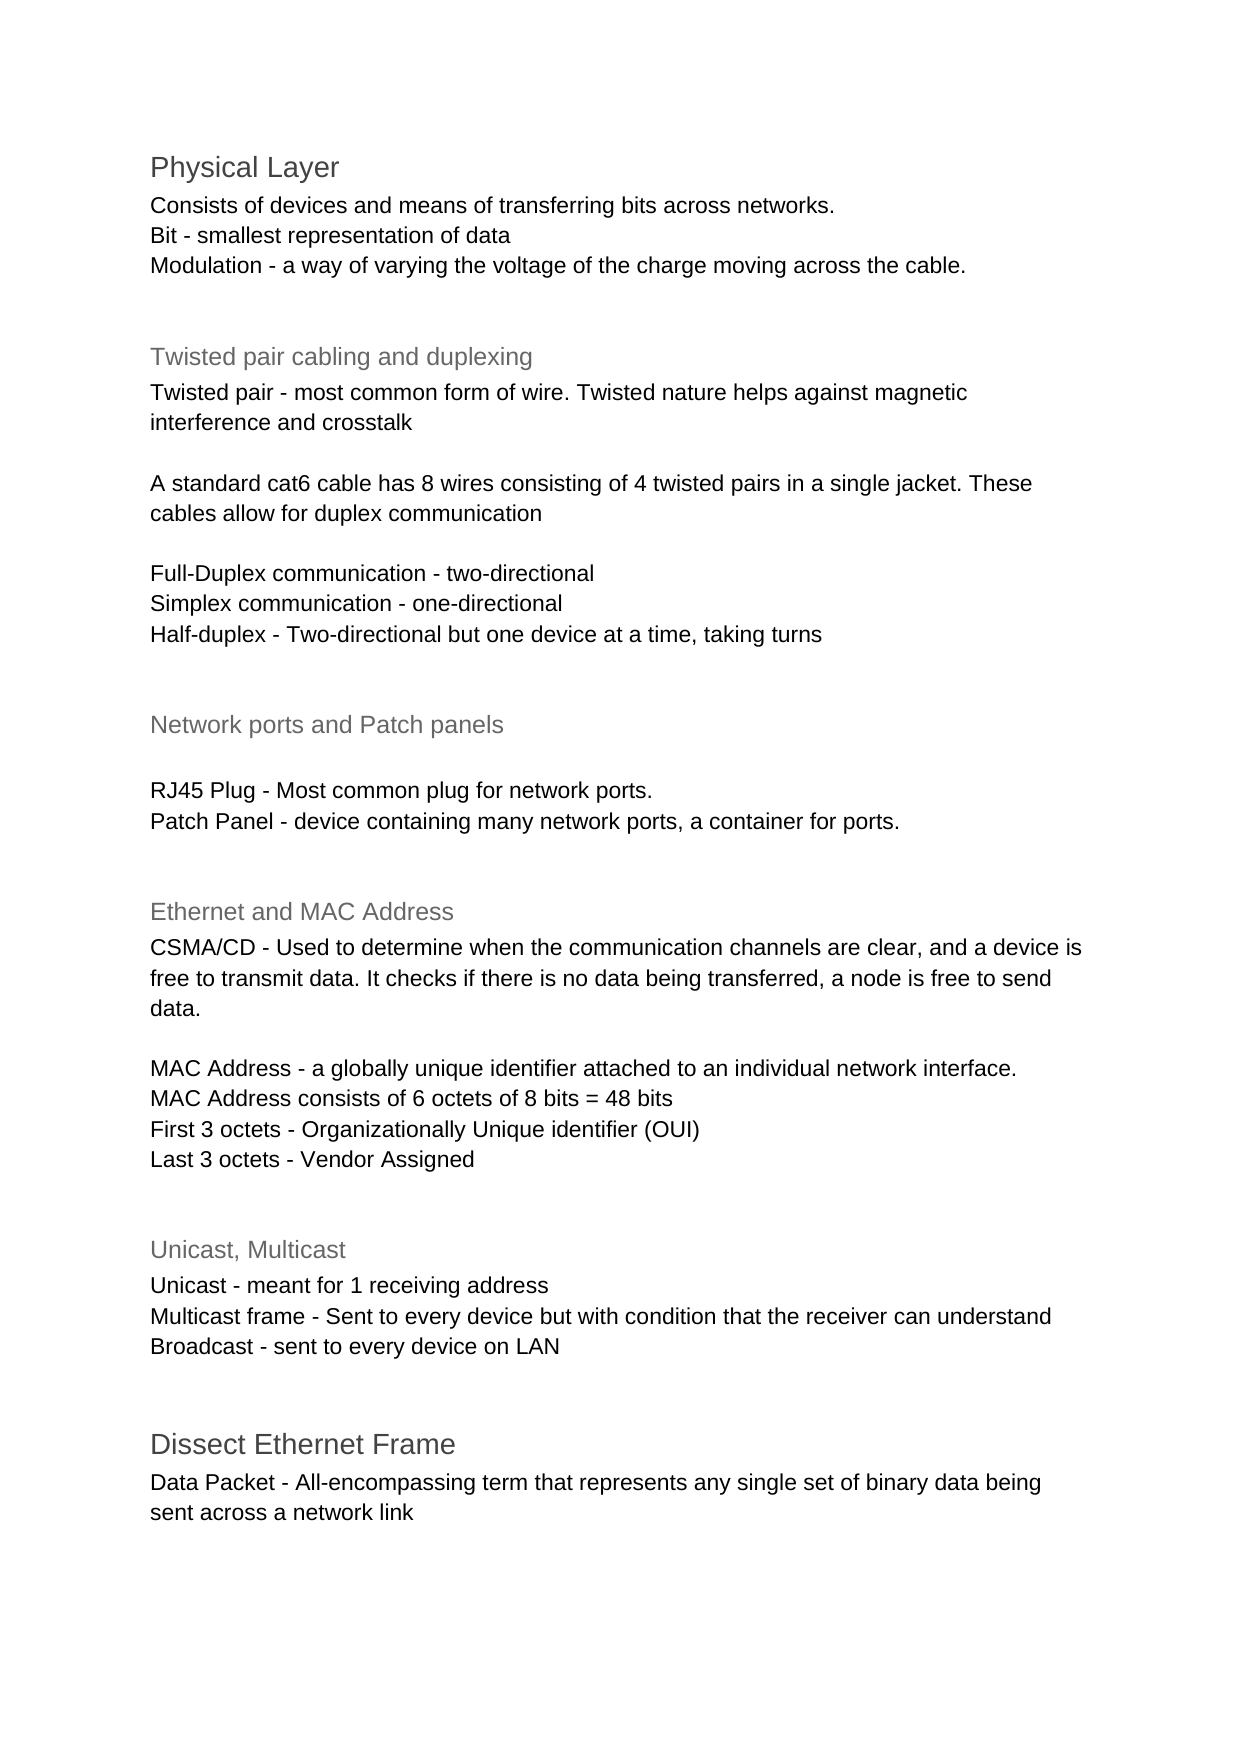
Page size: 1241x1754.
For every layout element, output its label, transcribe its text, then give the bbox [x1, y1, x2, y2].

subtitle Ethernet and MAC Address [150, 897, 1090, 926]
text Simplex communication - one-directional [150, 590, 1090, 617]
text Multicast frame - Sent to every device but with condition that the receiver can understand [150, 1303, 1090, 1329]
text A standard cat6 cable has 8 wires consisting of 4 twisted pairs in a single jacket. These cables allow for duplex communication [150, 469, 1090, 526]
subtitle Physical Layer [150, 150, 1090, 183]
text MAC Address - a globally unique identifier attached to an individual network interface. [150, 1055, 1090, 1082]
text Consists of devices and means of transferring bits across networks. [150, 192, 1090, 218]
text Modulation - a way of varying the voltage of the charge moving across the cable. [150, 252, 1090, 279]
subtitle Twisted pair cabling and duplexing [150, 342, 1090, 371]
subtitle Network ports and Patch panels [150, 710, 1090, 739]
text Twisted pair - most common form of wire. Twisted nature helps against magnetic interference and crosstalk [150, 379, 1090, 436]
subtitle Unicast, Multicast [150, 1235, 1090, 1264]
text MAC Address consists of 6 octets of 8 bits = 48 bits [150, 1085, 1090, 1112]
text CSMA/CD - Used to determine when the communication channels are clear, and a device is free to transmit data. It checks if there is no data being transferred, a node is free to send data. [150, 934, 1090, 1021]
text Half-duplex - Two-directional but one device at a time, taking turns [150, 621, 1090, 647]
text First 3 octets - Organizationally Unique identifier (OUI) [150, 1116, 1090, 1142]
subtitle Dissect Ethernet Frame [150, 1427, 1090, 1460]
text Broadcast - sent to every device on LAN [150, 1333, 1090, 1359]
text Bit - smallest representation of data [150, 222, 1090, 248]
text Last 3 octets - Vendor Assigned [150, 1146, 1090, 1172]
text Full-Duplex communication - two-directional [150, 560, 1090, 587]
text Unicast - meant for 1 receiving address [150, 1272, 1090, 1299]
text RJ45 Plug - Most common plug for network ports. [150, 777, 1090, 804]
text Data Packet - All-encompassing term that represents any single set of binary data being sent across a network link [150, 1468, 1090, 1525]
text Patch Panel - device containing many network ports, a container for ports. [150, 808, 1090, 834]
